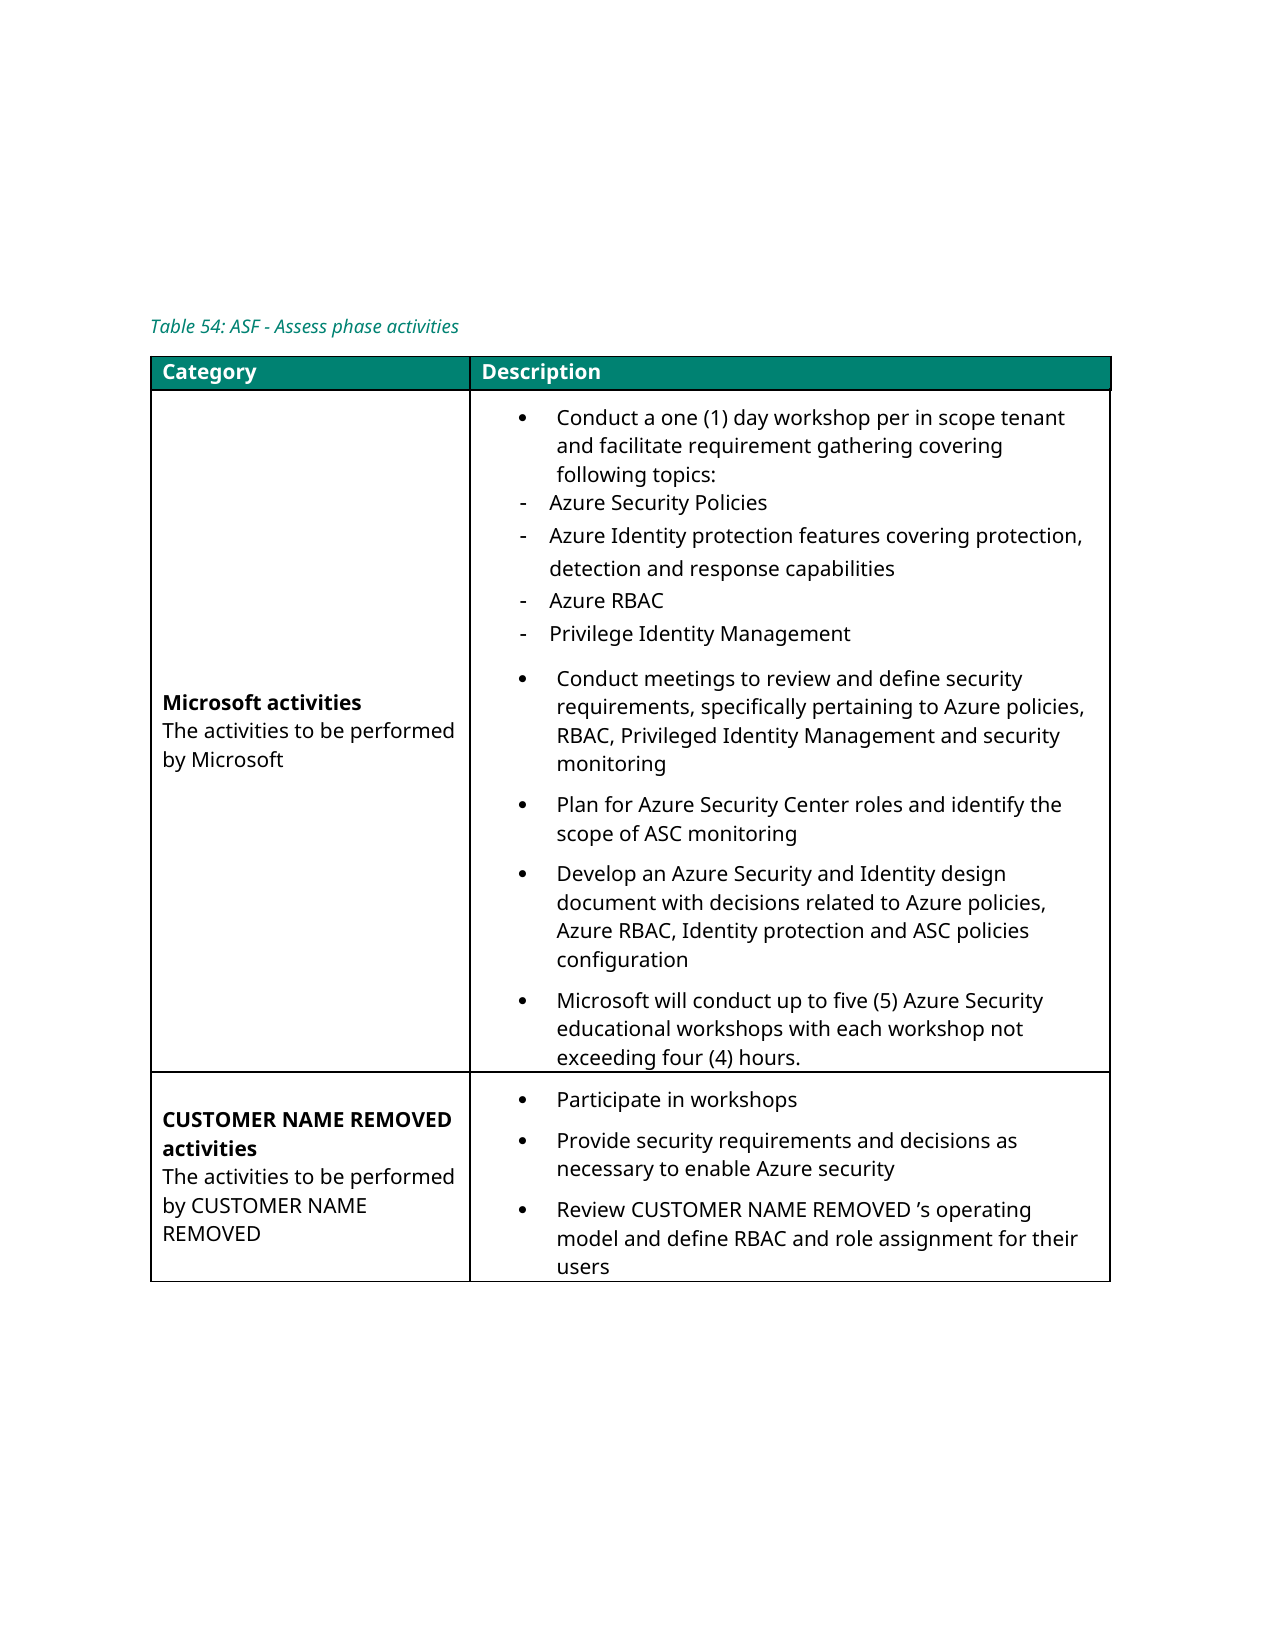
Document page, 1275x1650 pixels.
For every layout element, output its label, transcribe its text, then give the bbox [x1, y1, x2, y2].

table_cell CUSTOMER NAME REMOVED activities The activities to be performed by CUSTOMER NAME REMOVED [152, 1073, 469, 1281]
table_cell Microsoft activities The activities to be performed by Microsoft [152, 391, 469, 1071]
text Table 54: ASF - Assess phase activities [150, 314, 1125, 339]
table_cell Conduct a one (1) day workshop per in scope tenant and facilitate requirement gathering covering following topics: Azure Security Policies Azure Identity protection features covering protection, detection and response capabilities Azure RBAC Privilege Identity Management Conduct meetings to review and define security requirements, specifically pertaining to Azure policies, RBAC, Privileged Identity Management and security monitoring Plan for Azure Security Center roles and identify the scope of ASC monitoring Develop an Azure Security and Identity design document with decisions related to Azure policies, Azure RBAC, Identity protection and ASC policies configuration Microsoft will conduct up to five (5) Azure Security educational workshops with each workshop not exceeding four (4) hours. [471, 391, 1109, 1071]
table_header Category [152, 357, 469, 389]
table_cell Participate in workshops Provide security requirements and decisions as necessary to enable Azure security Review CUSTOMER NAME REMOVED ’s operating model and define RBAC and role assignment for their users [471, 1073, 1109, 1281]
table_header Description [471, 357, 1110, 389]
